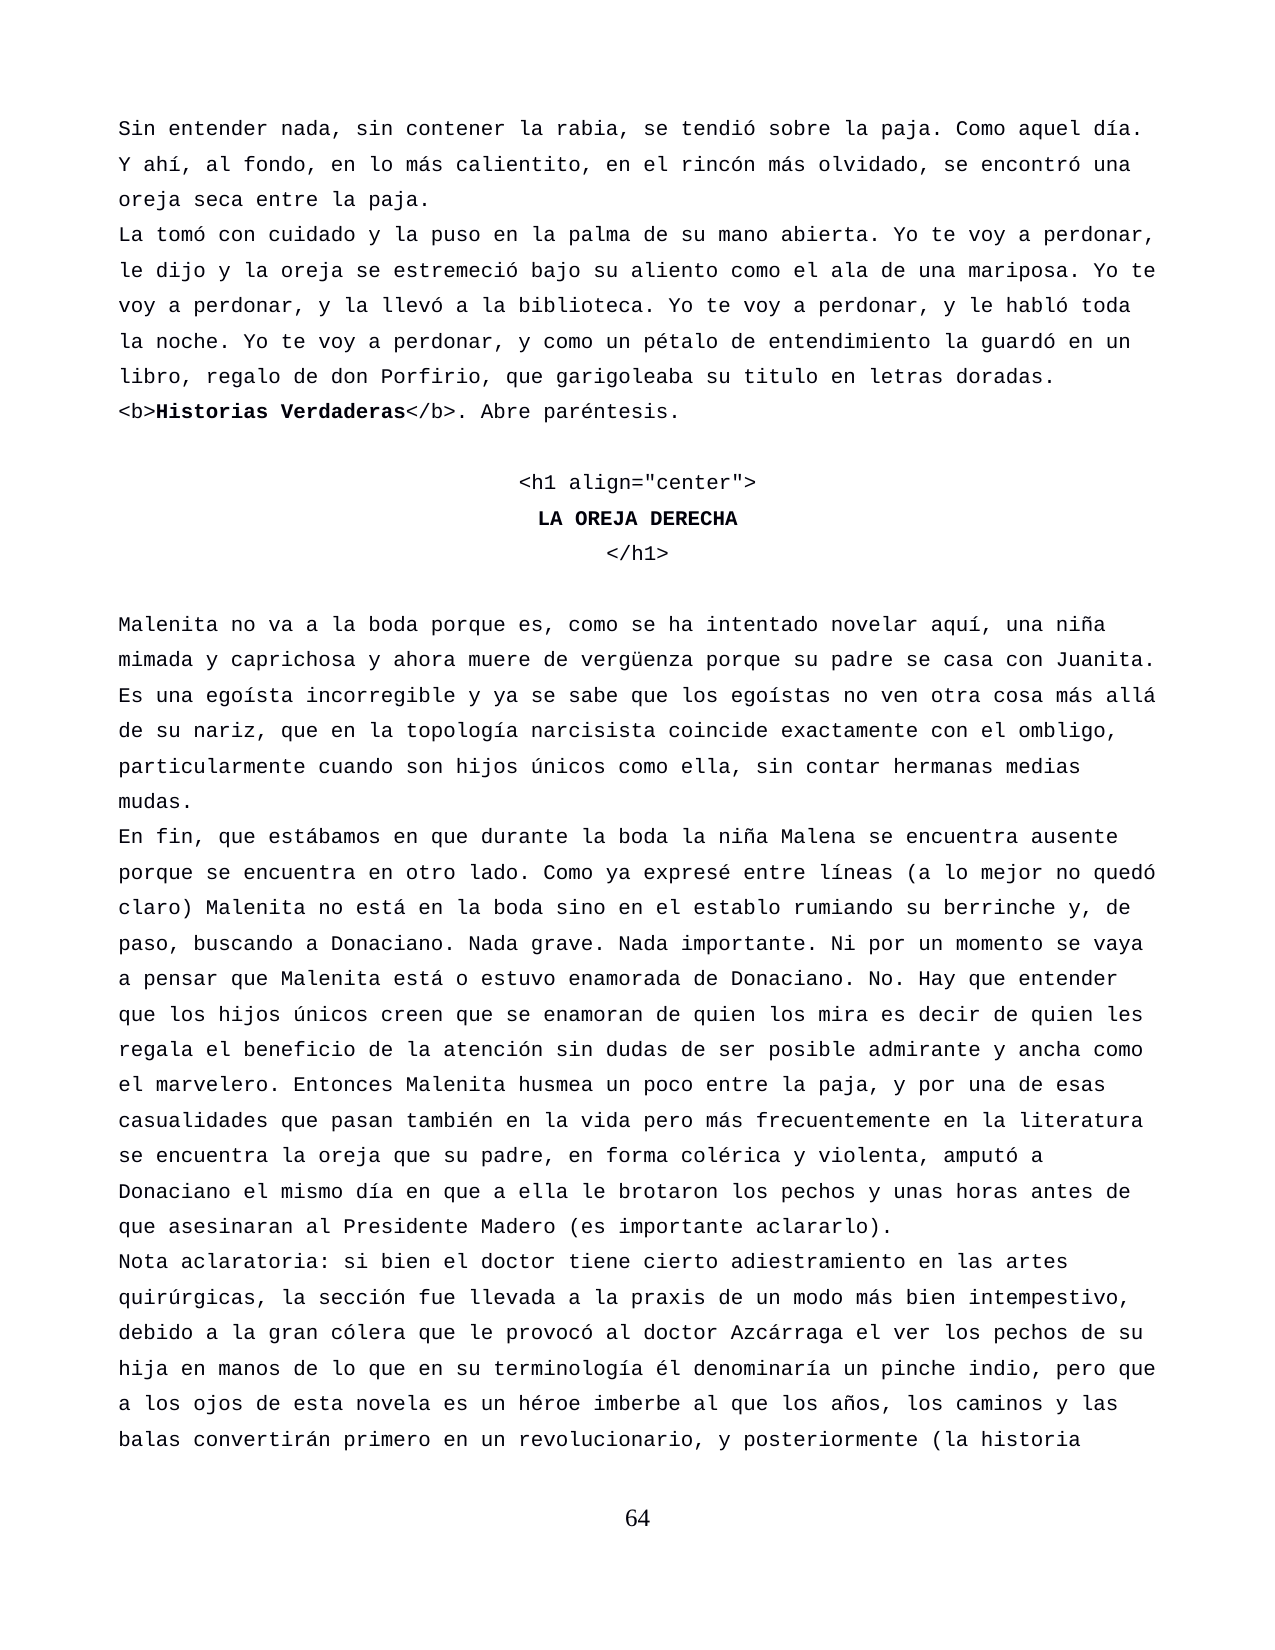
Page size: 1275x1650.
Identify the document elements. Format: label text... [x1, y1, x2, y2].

text Malenita no va a la boda porque es, como se ha intentado novelar aquí, una niña mimada y caprichosa y ahora muere de vergüenza porque su padre se casa con Juanita. Es una egoísta incorregible y ya se sabe que los egoístas no ven otra cosa más allá de su nariz, que en la topología narcisista coincide exactamente con el ombligo, particularmente cuando son hijos únicos como ella, sin contar hermanas medias mudas. [118, 614, 1157, 815]
text </h1> [118, 543, 1157, 567]
text Sin entender nada, sin contener la rabia, se tendió sobre la paja. Como aquel día. Y ahí, al fondo, en lo más calientito, en el rincón más olvidado, se encontró una oreja seca entre la paja. [118, 118, 1157, 213]
text LA OREJA DERECHA [118, 508, 1157, 531]
text La tomó con cuidado y la puso en la palma de su mano abierta. Yo te voy a perdonar, le dijo y la oreja se estremeció bajo su aliento como el ala de una mariposa. Yo te voy a perdonar, y la llevó a la biblioteca. Yo te voy a perdonar, y le habló toda la noche. Yo te voy a perdonar, y como un pétalo de entendimiento la guardó en un libro, regalo de don Porfirio, que garigoleaba su titulo en letras doradas. <b>Historias Verdaderas</b>. Abre paréntesis. [118, 224, 1157, 425]
text <h1 align="center"> [118, 472, 1157, 496]
